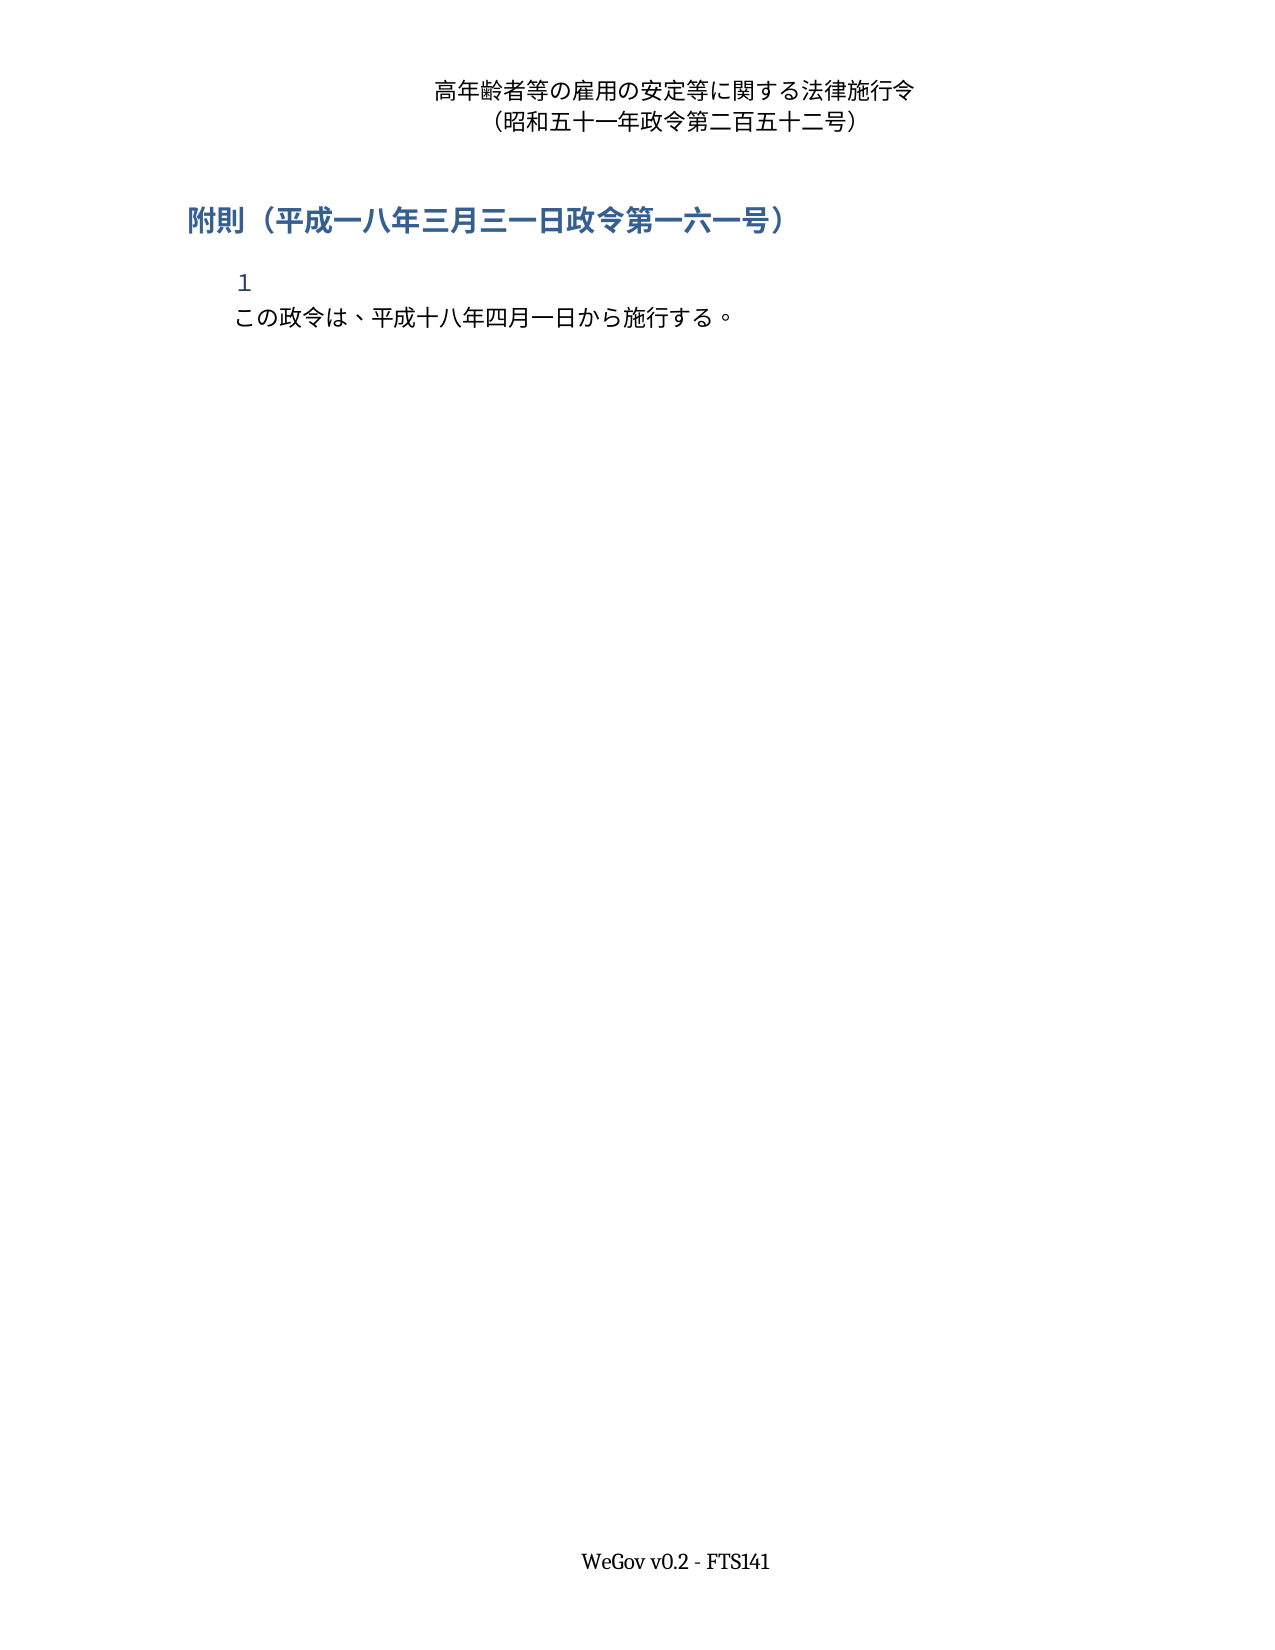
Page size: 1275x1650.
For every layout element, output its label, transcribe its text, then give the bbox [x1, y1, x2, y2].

text この政令は、平成十八年四月一日から施行する。 [233, 302, 1087, 334]
subtitle 附則（平成一八年三月三一日政令第一六一号） [187, 200, 1087, 240]
subtitle １ [233, 266, 1087, 298]
